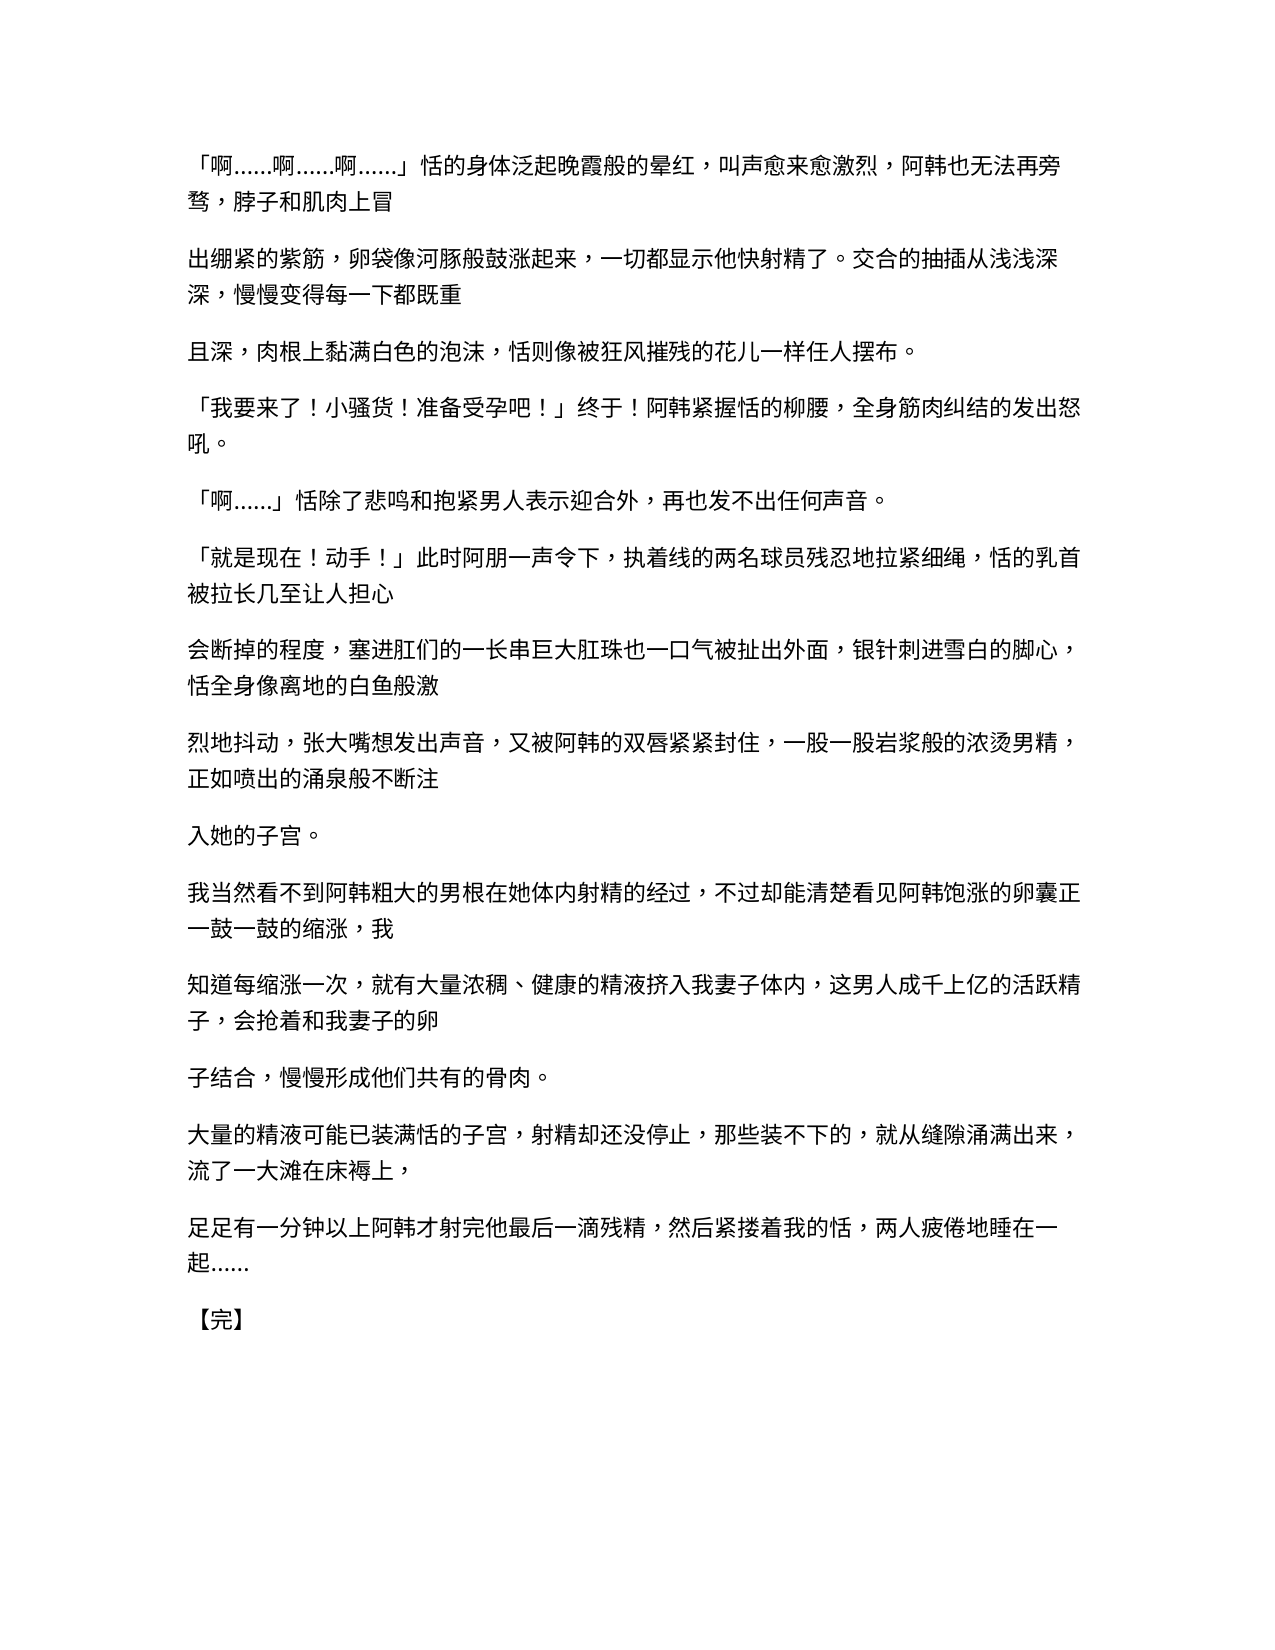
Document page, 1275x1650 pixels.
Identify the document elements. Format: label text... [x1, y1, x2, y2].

text 「我要来了！小骚货！准备受孕吧！」终于！阿韩紧握恬的柳腰，全身筋肉纠结的发出怒吼。 [187, 392, 1087, 459]
text 且深，肉根上黏满白色的泡沫，恬则像被狂风摧残的花儿一样任人摆布。 [187, 335, 1087, 367]
text 会断掉的程度，塞进肛们的一长串巨大肛珠也一口气被扯出外面，银针刺进雪白的脚心，恬全身像离地的白鱼般激 [187, 634, 1087, 702]
text 「啊……啊……啊……」恬的身体泛起晚霞般的晕红，叫声愈来愈激烈，阿韩也无法再旁骛，脖子和肌肉上冒 [187, 150, 1087, 217]
text 子结合，慢慢形成他们共有的骨肉。 [187, 1062, 1087, 1093]
text 「就是现在！动手！」此时阿朋一声令下，执着线的两名球员残忍地拉紧细绳，恬的乳首被拉长几至让人担心 [187, 542, 1087, 609]
text 大量的精液可能已装满恬的子宫，射精却还没停止，那些装不下的，就从缝隙涌满出来，流了一大滩在床褥上， [187, 1119, 1087, 1186]
text 足足有一分钟以上阿韩才射完他最后一滴残精，然后紧搂着我的恬，两人疲倦地睡在一起…… [187, 1211, 1087, 1279]
text 我当然看不到阿韩粗大的男根在她体内射精的经过，不过却能清楚看见阿韩饱涨的卵囊正一鼓一鼓的缩涨，我 [187, 877, 1087, 944]
text 知道每缩涨一次，就有大量浓稠、健康的精液挤入我妻子体内，这男人成千上亿的活跃精子，会抢着和我妻子的卵 [187, 969, 1087, 1036]
text 【完】 [187, 1304, 1087, 1335]
text 烈地抖动，张大嘴想发出声音，又被阿韩的双唇紧紧封住，一股一股岩浆般的浓烫男精，正如喷出的涌泉般不断注 [187, 727, 1087, 794]
text 「啊……」恬除了悲鸣和抱紧男人表示迎合外，再也发不出任何声音。 [187, 485, 1087, 516]
text 出绷紧的紫筋，卵袋像河豚般鼓涨起来，一切都显示他快射精了。交合的抽插从浅浅深深，慢慢变得每一下都既重 [187, 243, 1087, 310]
text 入她的子宫。 [187, 820, 1087, 851]
